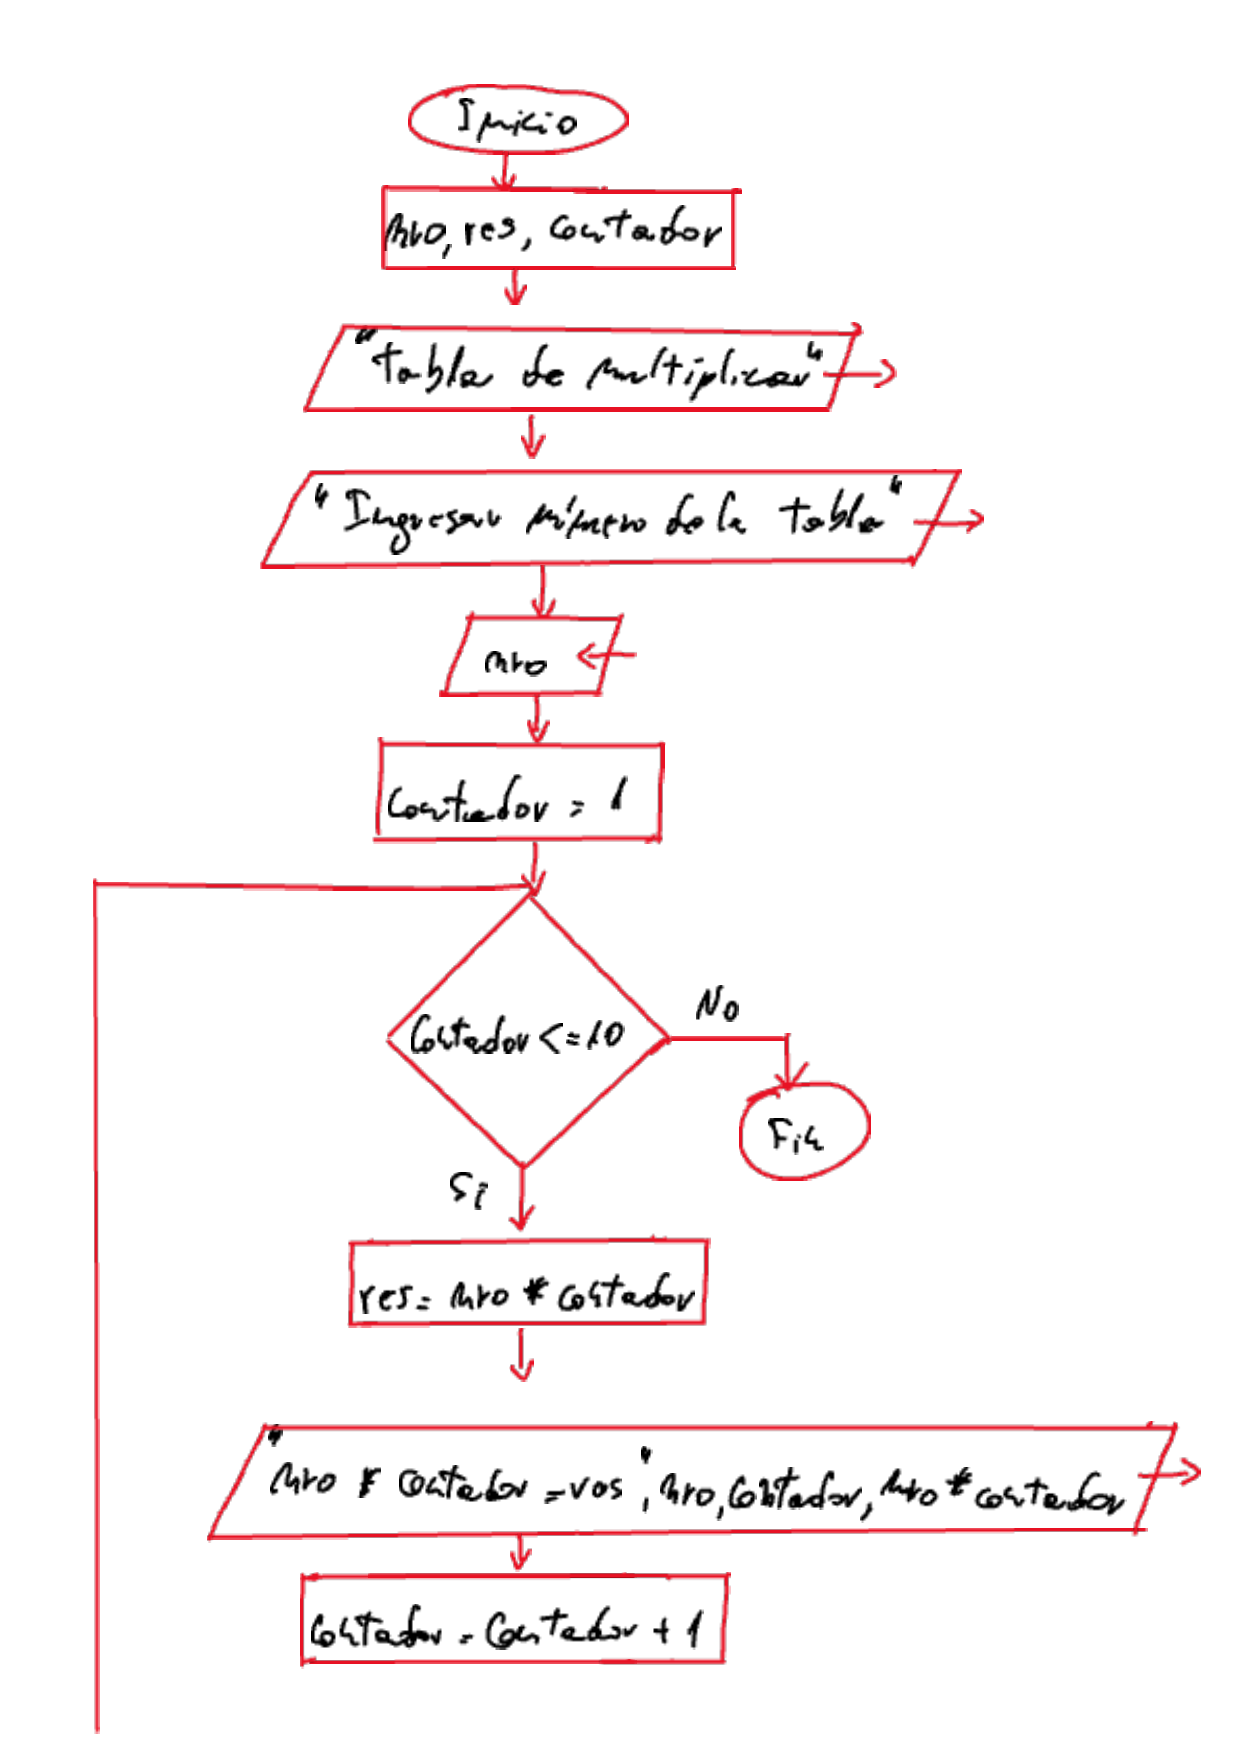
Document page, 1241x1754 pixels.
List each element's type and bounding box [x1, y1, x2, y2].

picture [696, 985, 739, 1022]
picture [207, 1421, 1201, 1669]
picture [93, 469, 984, 1734]
picture [381, 84, 742, 305]
picture [303, 322, 897, 459]
